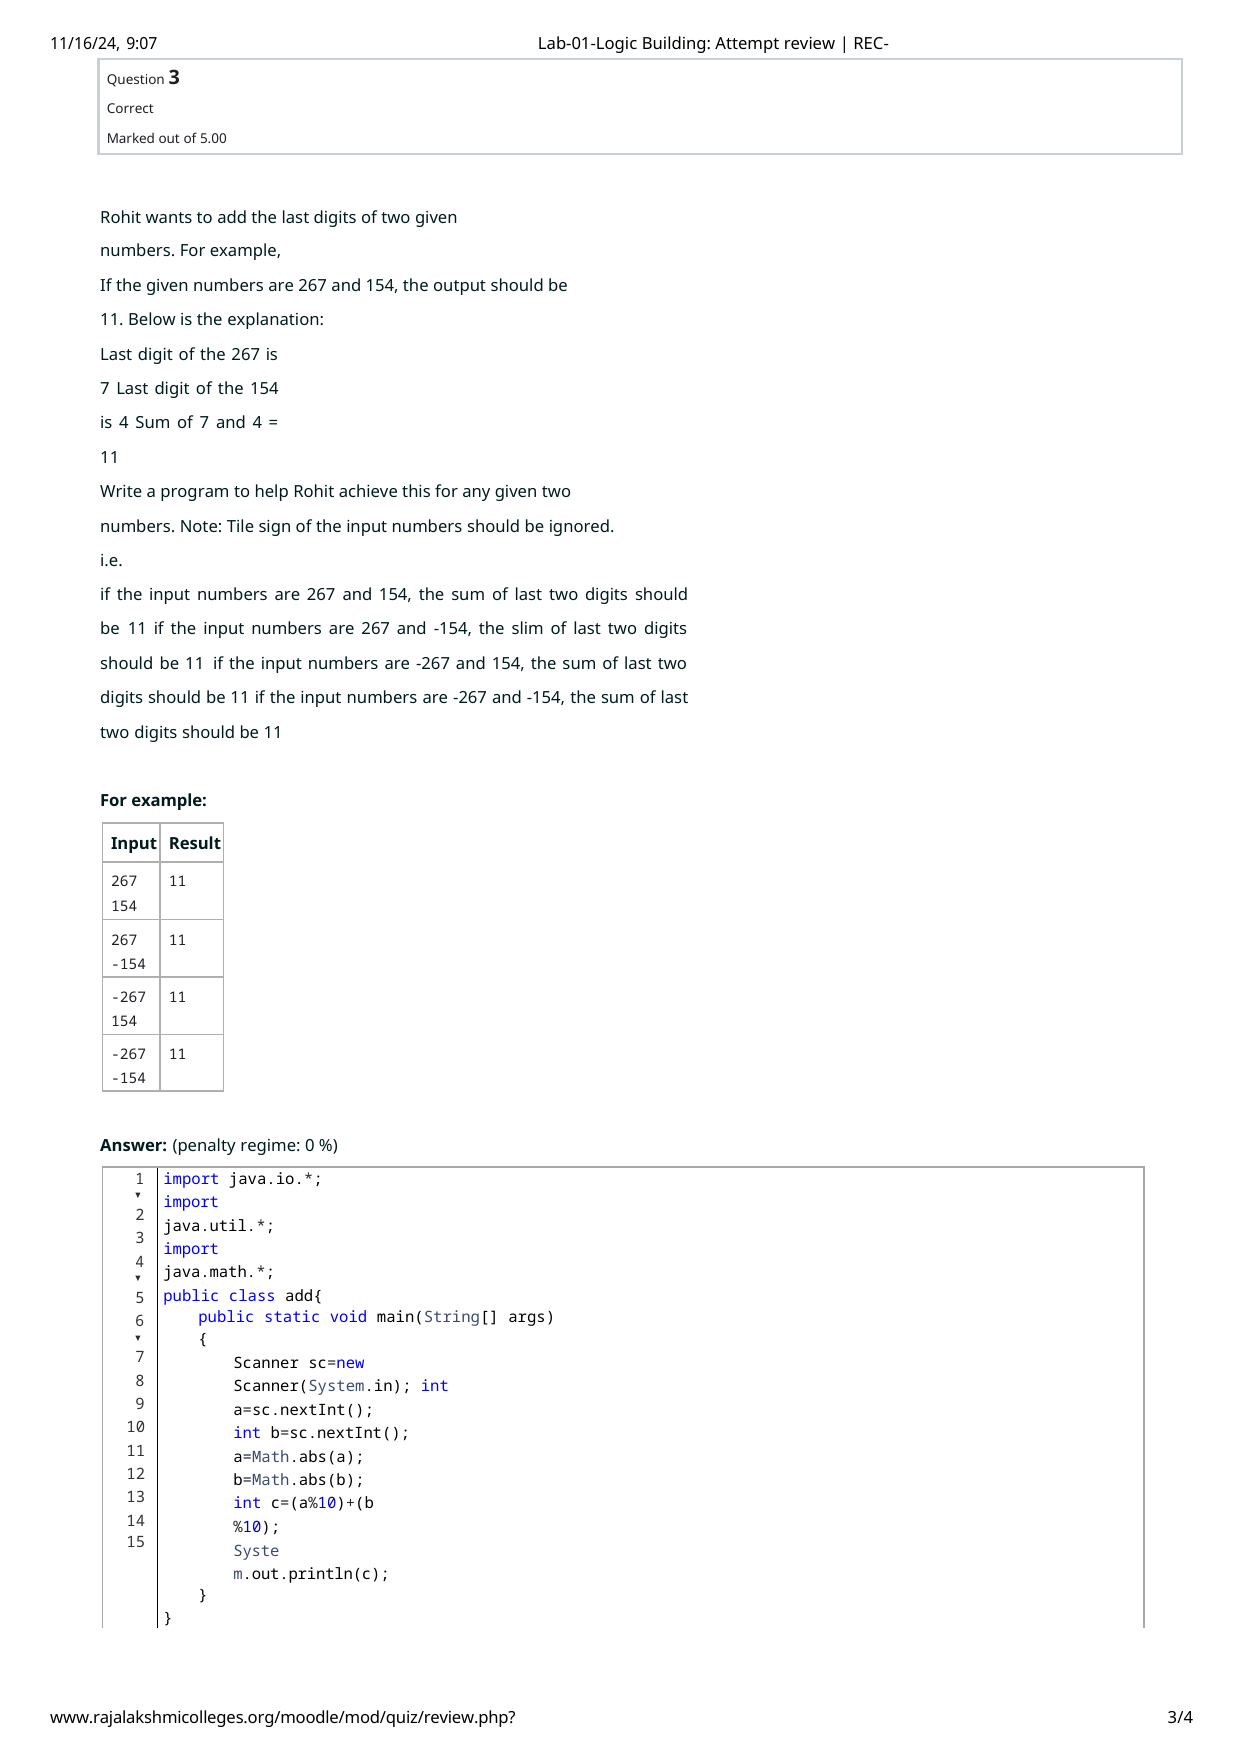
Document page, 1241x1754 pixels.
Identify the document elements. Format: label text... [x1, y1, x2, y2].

table_cell -267 154 [103, 978, 159, 1033]
table_cell 267 154 [103, 863, 159, 919]
table_cell 11 [161, 920, 223, 976]
table_cell 267 -154 [103, 920, 159, 976]
subtitle For example: [100, 788, 1178, 811]
text Write a program to help Rohit achieve this for any given two numbers. Note: Tile sign of the input numbers should be ignored. [100, 480, 650, 537]
text Rohit wants to add the last digits of two given numbers. For example, [100, 206, 519, 262]
text Answer: (penalty regime: 0 %) [100, 1133, 1178, 1156]
table_cell 11 [161, 978, 223, 1033]
text if the input numbers are 267 and 154, the sum of last two digits should be 11 if the input numbers are 267 and -154, the slim of last two digits should be 11 if the input numbers are -267 and 154, the sum of last two digits should be 11 if the input numbers are -267 and -154, the sum of last two digits should be 11 [100, 582, 688, 743]
table_header 1 ▼ 2 3 4 ▼ 5 6 ▼ 7 8 9 10 11 12 13 14 15 [103, 1168, 157, 1628]
text i.e. [100, 549, 1178, 572]
table_header import java.io.*; import java.util.*; import java.math.*; public class add{ public static void main(String[] args) { Scanner sc=new Scanner(System.in); int a=sc.nextInt(); int b=sc.nextInt(); a=Math.abs(a); b=Math.abs(b); int c=(a%10)+(b%10); System.out.println(c); } } [158, 1168, 1143, 1628]
table_cell 11 [161, 1035, 223, 1090]
text Last digit of the 267 is 7 Last digit of the 154 is 4 Sum of 7 and 4 = 11 [100, 342, 278, 468]
table_header Result [161, 824, 223, 861]
text If the given numbers are 267 and 154, the output should be 11. Below is the explanation: [100, 273, 593, 331]
table_cell 11 [161, 863, 223, 919]
table_cell -267 -154 [103, 1035, 159, 1090]
table_header Input [103, 824, 159, 861]
